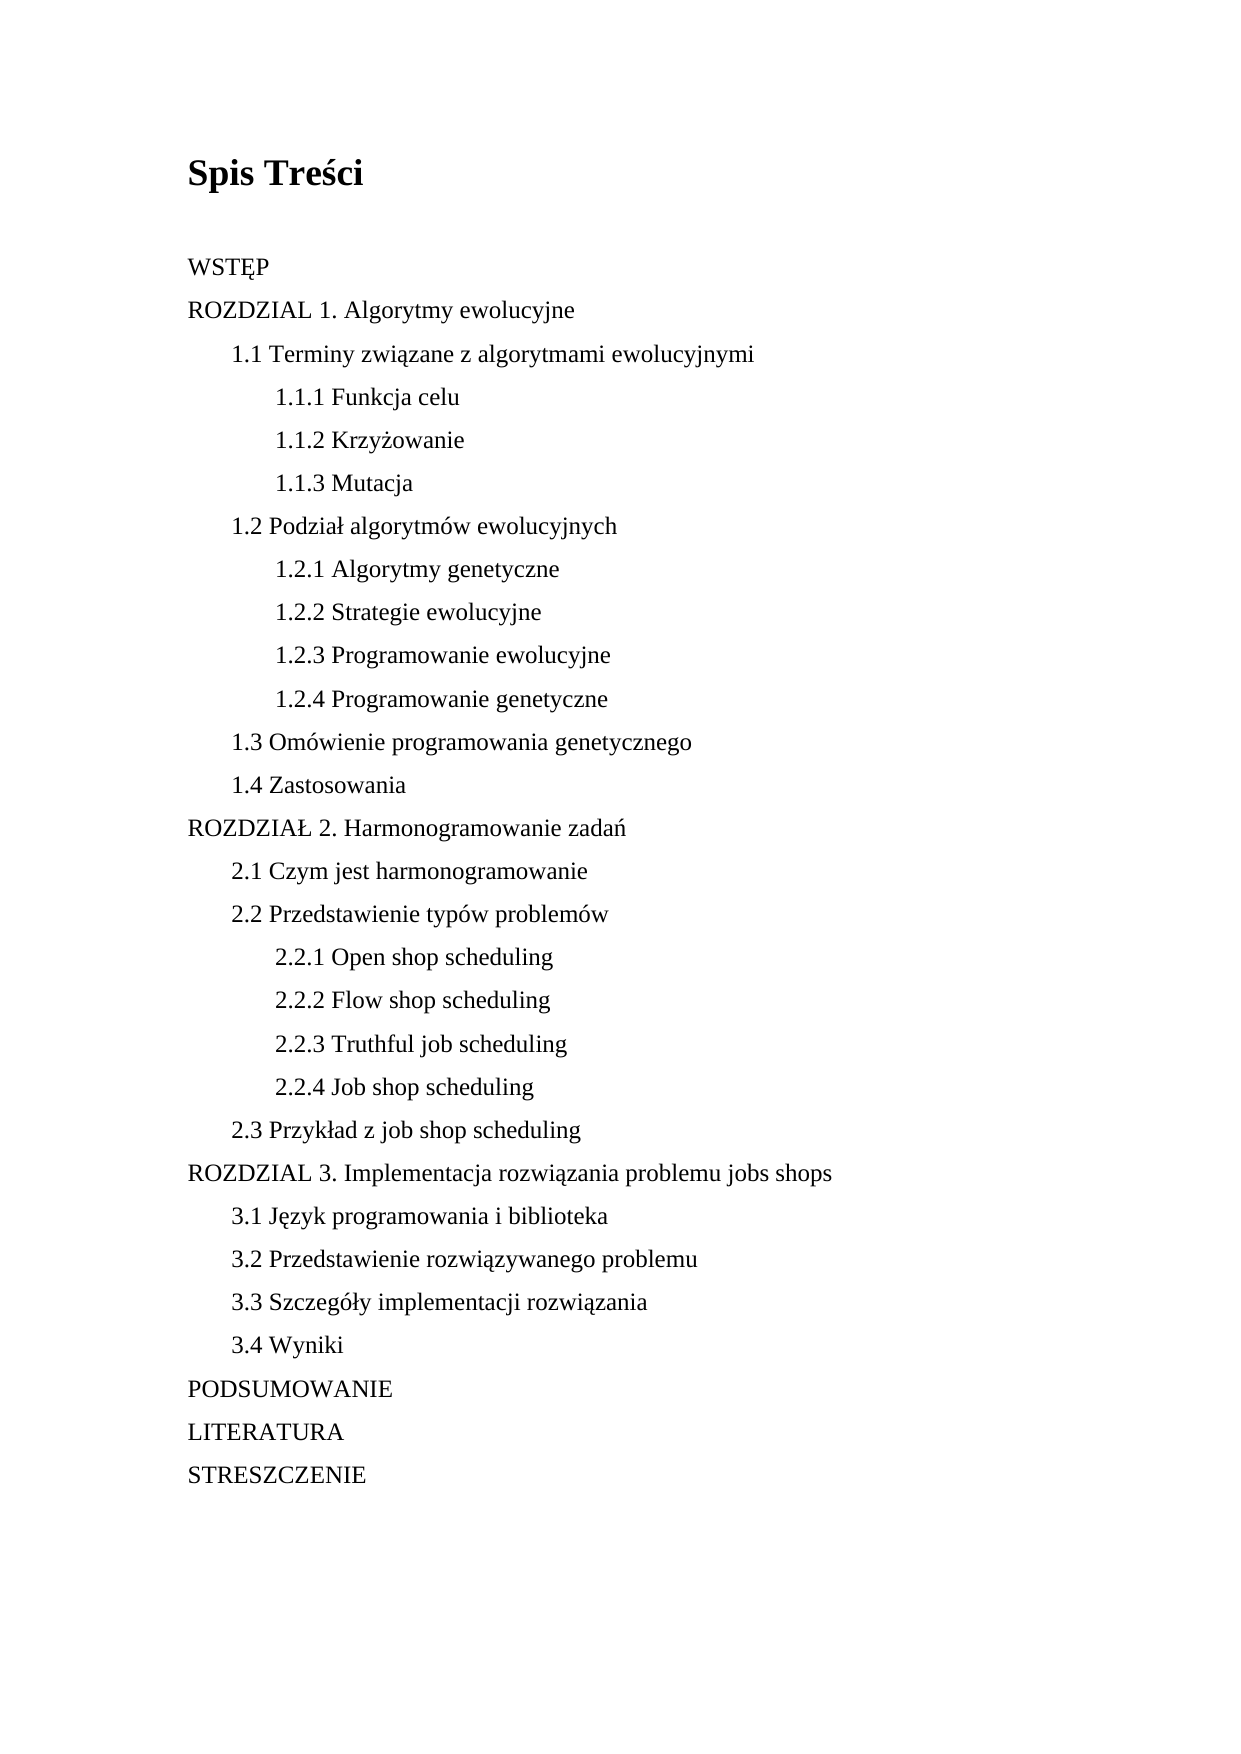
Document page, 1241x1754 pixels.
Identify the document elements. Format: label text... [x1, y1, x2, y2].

text 1.2.2 Strategie ewolucyjne [231, 597, 1053, 626]
text 1.2 Podział algorytmów ewolucyjnych [187, 511, 1053, 540]
text 2.2.4 Job shop scheduling [231, 1072, 1053, 1101]
text Spis Treści [187, 150, 1053, 193]
text 3.2 Przedstawienie rozwiązywanego problemu [187, 1244, 1053, 1273]
text STRESZCZENIE [187, 1460, 1053, 1489]
text 3.4 Wyniki [187, 1331, 1053, 1359]
text 3.1 Język programowania i biblioteka [187, 1201, 1053, 1230]
text 1.2.1 Algorytmy genetyczne [231, 554, 1053, 583]
text LITERATURA [187, 1417, 1053, 1446]
text 1.2.3 Programowanie ewolucyjne [231, 641, 1053, 669]
text 1.3 Omówienie programowania genetycznego [187, 727, 1053, 756]
text 2.1 Czym jest harmonogramowanie [187, 856, 1053, 885]
text ROZDZIAŁ 2. Harmonogramowanie zadań [187, 813, 1053, 842]
text PODSUMOWANIE [187, 1374, 1053, 1402]
text 2.2.2 Flow shop scheduling [231, 986, 1053, 1014]
text 3.3 Szczegóły implementacji rozwiązania [187, 1287, 1053, 1316]
text 1.1.1 Funkcja celu [231, 382, 1053, 411]
text 2.3 Przykład z job shop scheduling [187, 1115, 1053, 1144]
text 1.4 Zastosowania [187, 770, 1053, 799]
text 1.2.4 Programowanie genetyczne [231, 684, 1053, 712]
text WSTĘP [187, 252, 1053, 281]
text 2.2 Przedstawienie typów problemów [187, 899, 1053, 928]
text 2.2.1 Open shop scheduling [231, 942, 1053, 971]
text 2.2.3 Truthful job scheduling [231, 1029, 1053, 1057]
text ROZDZIAL 3. Implementacja rozwiązania problemu jobs shops [187, 1158, 1053, 1187]
text 1.1.3 Mutacja [231, 468, 1053, 497]
text ROZDZIAL 1. Algorytmy ewolucyjne [187, 296, 1053, 324]
text 1.1.2 Krzyżowanie [231, 425, 1053, 454]
text 1.1 Terminy związane z algorytmami ewolucyjnymi [187, 339, 1053, 367]
